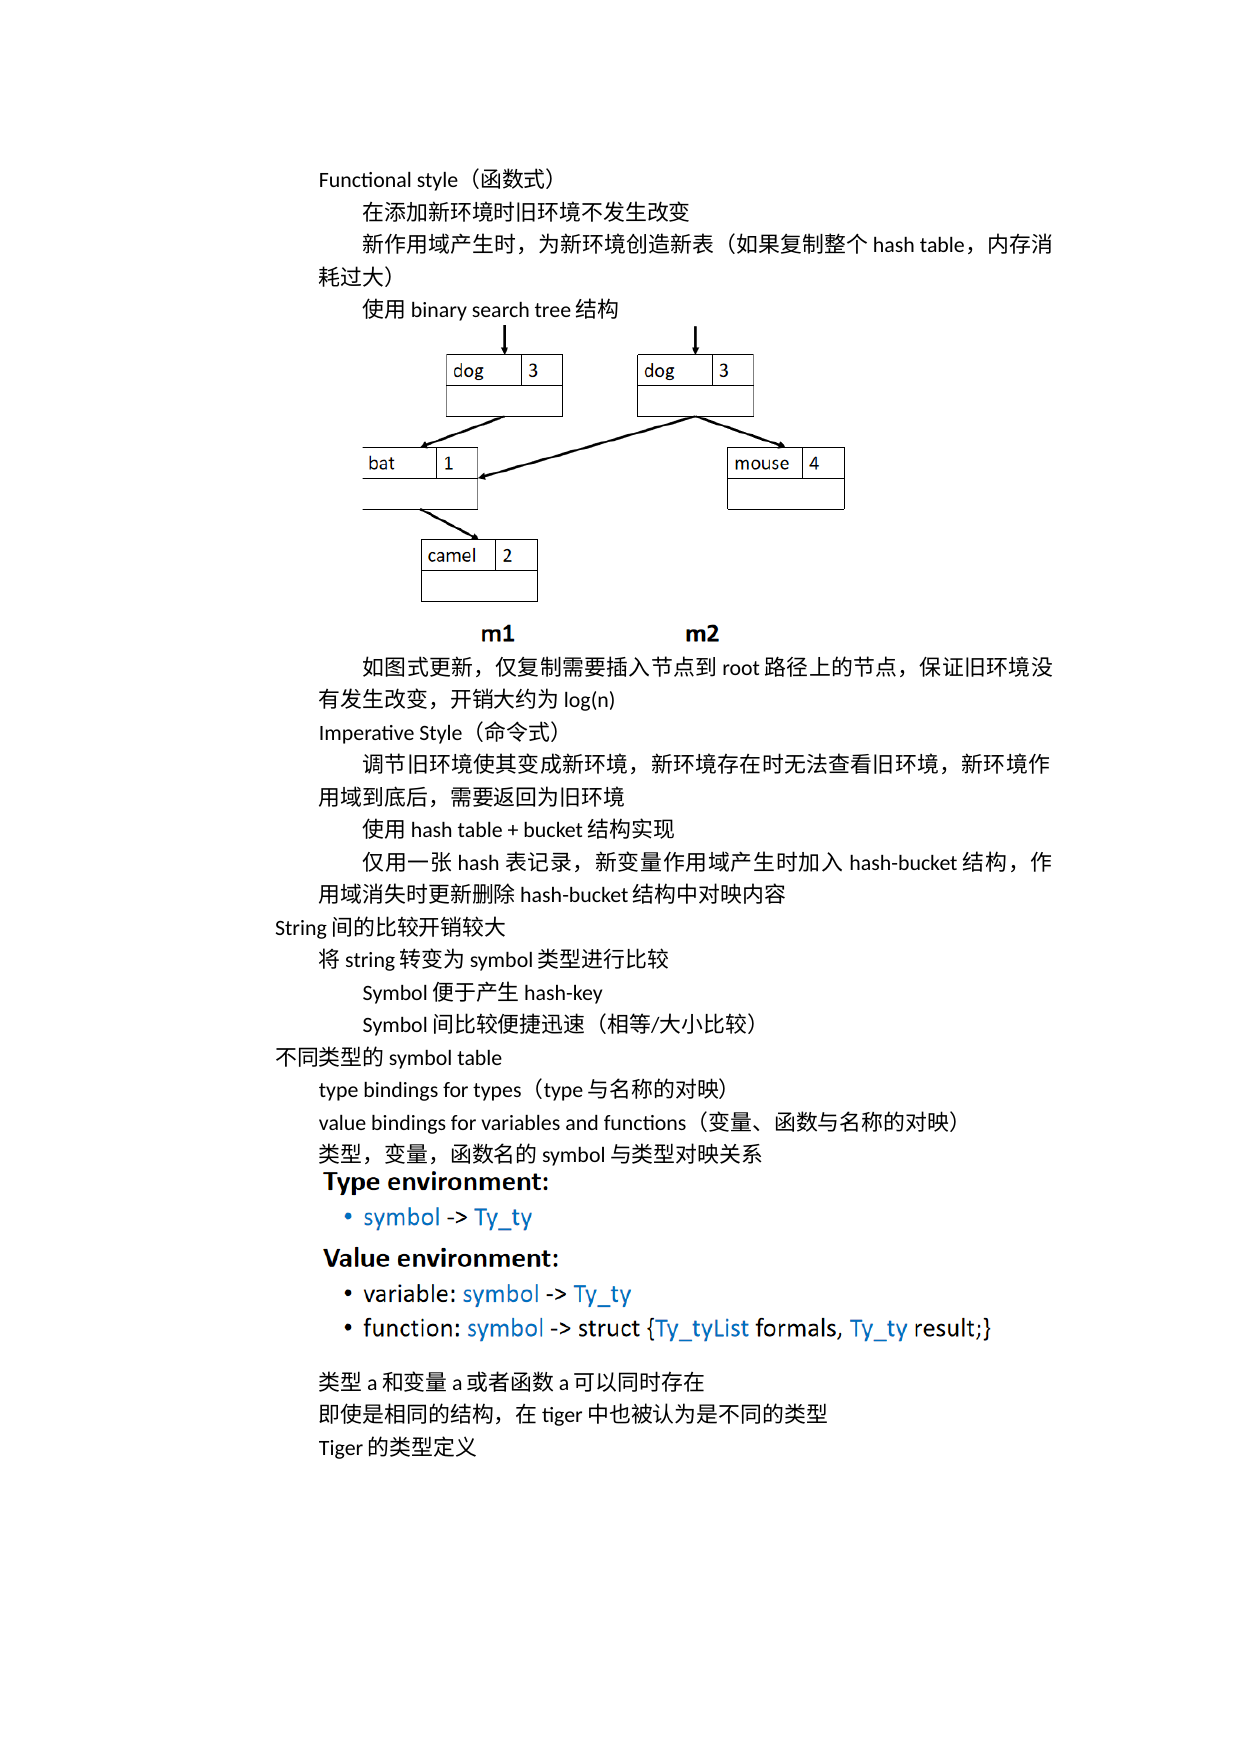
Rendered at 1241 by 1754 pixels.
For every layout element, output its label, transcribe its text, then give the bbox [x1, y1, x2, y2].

picture [362, 324, 846, 645]
text Imperative Style（命令式） [275, 714, 1053, 747]
text Symbol便于产生hash-key [319, 974, 1053, 1007]
text 在添加新环境时旧环境不发生改变 [319, 194, 1053, 227]
text 使用binary search tree结构 [319, 292, 1053, 324]
text 即使是相同的结构，在tiger中也被认为是不同的类型 [275, 1397, 1053, 1429]
text 调节旧环境使其变成新环境，新环境存在时无法查看旧环境，新环境作用域到底后，需要返回为旧环境 [319, 747, 1053, 812]
text 使用hash table + bucket结构实现 [319, 812, 1053, 844]
text 类型a和变量a或者函数a可以同时存在 [275, 1364, 1053, 1397]
text value bindings for variables and functions（变量、函数与名称的对映） [275, 1104, 1053, 1137]
text Functional style（函数式） [275, 162, 1053, 194]
picture [318, 1169, 993, 1342]
text Tiger的类型定义 [275, 1429, 1053, 1462]
text 仅用一张hash表记录，新变量作用域产生时加入hash-bucket结构，作用域消失时更新删除hash-bucket结构中对映内容 [319, 844, 1053, 909]
text 不同类型的symbol table [231, 1039, 1053, 1072]
text 如图式更新，仅复制需要插入节点到root路径上的节点，保证旧环境没有发生改变，开销大约为log(n) [319, 649, 1053, 714]
text 将string转变为symbol类型进行比较 [275, 942, 1053, 974]
text String间的比较开销较大 [231, 909, 1053, 942]
text Symbol间比较便捷迅速（相等/大小比较） [319, 1007, 1053, 1039]
text 新作用域产生时，为新环境创造新表（如果复制整个hash table，内存消耗过大） [319, 227, 1053, 292]
text 类型，变量，函数名的symbol与类型对映关系 [275, 1137, 1053, 1169]
text type bindings for types（type与名称的对映） [275, 1072, 1053, 1104]
